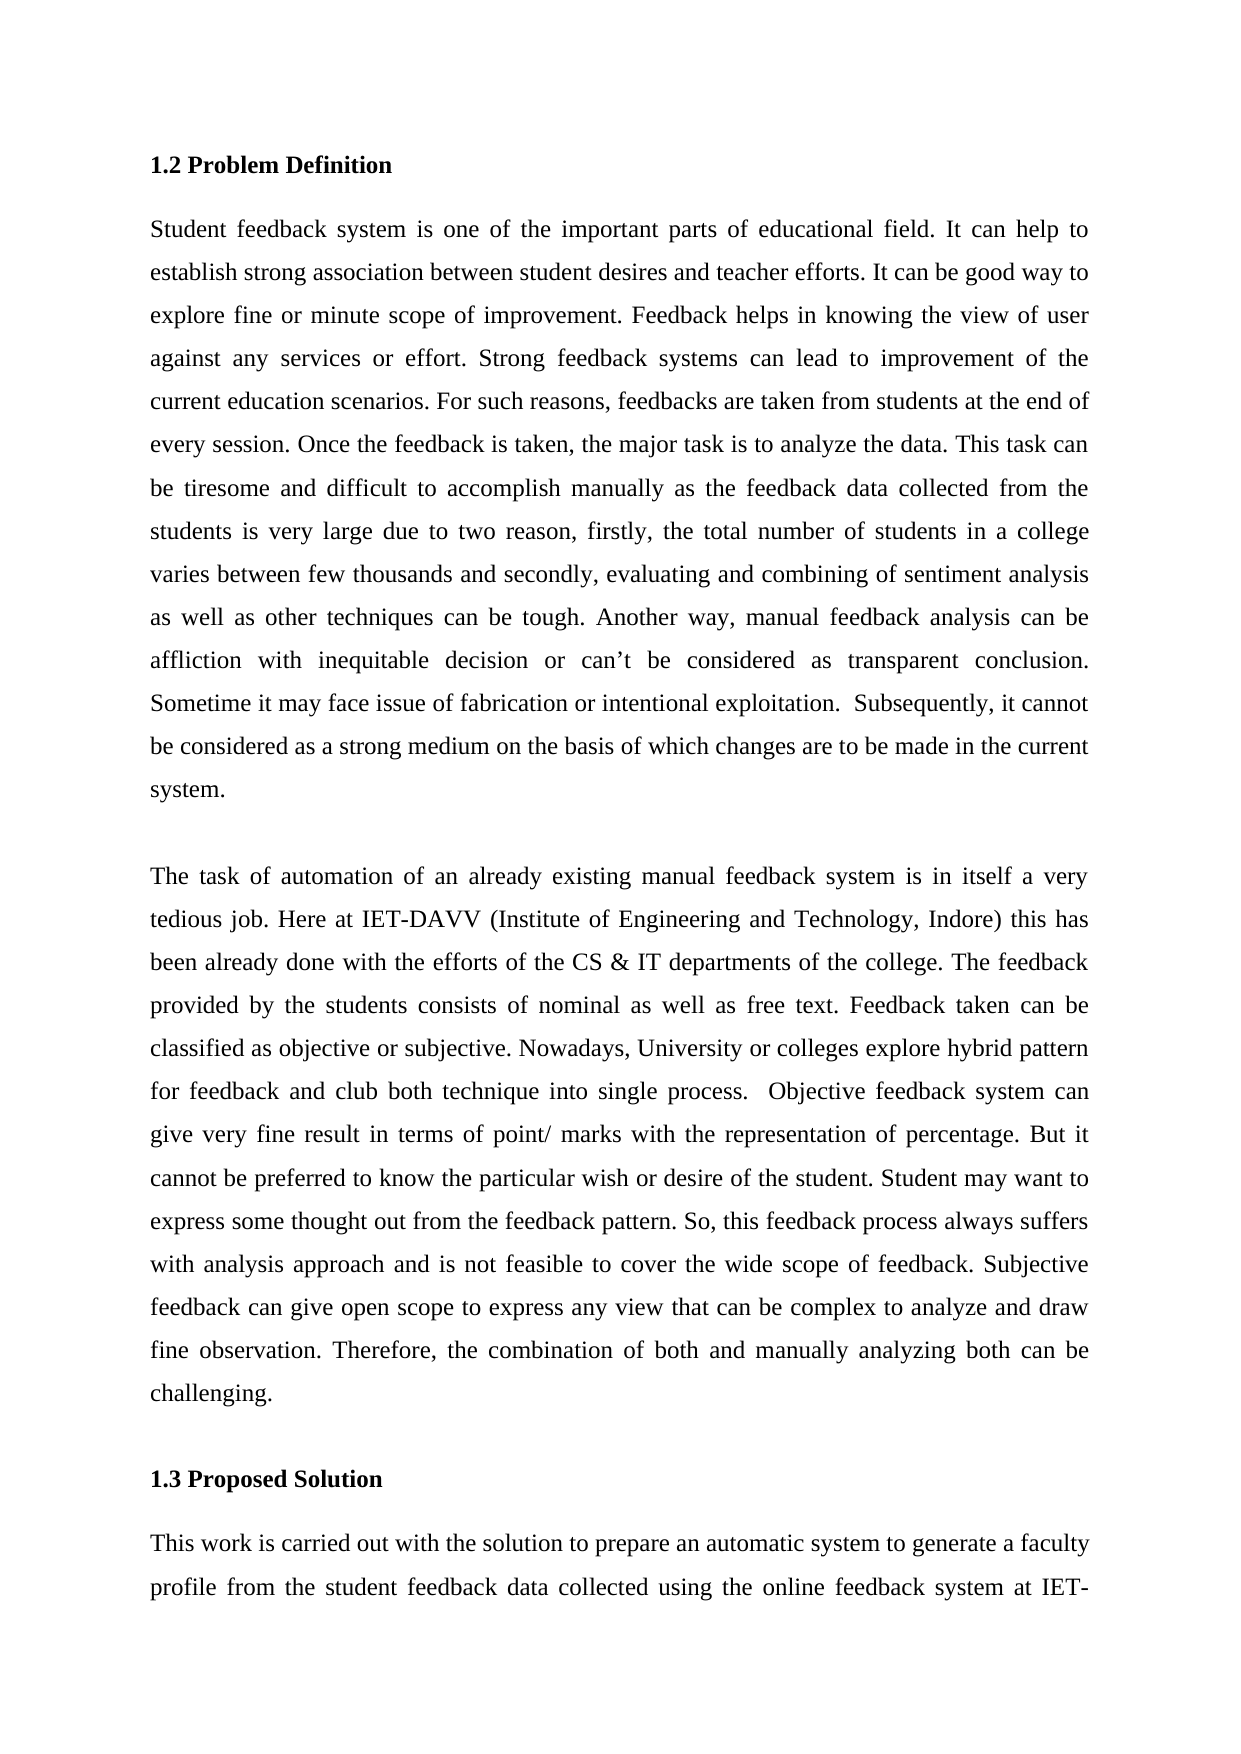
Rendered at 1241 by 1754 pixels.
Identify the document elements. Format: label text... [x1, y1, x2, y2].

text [150, 1528, 1090, 1600]
text The task of automation of an already existing manual feedback system is in itself a very tedious job. Here at IET-DAVV (Institute of Engineering and Technology, Indore) this has been already done with the efforts of the CS & IT departments of the college. The feedback provided by the students consists of nominal as well as free text. Feedback taken can be classified as objective or subjective. Nowadays, University or colleges explore hybrid pattern for feedback and club both technique into single process. Objective feedback system can give very fine result in terms of point/ marks with the representation of percentage. But it cannot be preferred to know the particular wish or desire of the student. Student may want to express some thought out from the feedback pattern. So, this feedback process always suffers with analysis approach and is not feasible to cover the wide scope of feedback. Subjective feedback can give open scope to express any view that can be complex to analyze and draw fine observation. Therefore, the combination of both and manually analyzing both can be challenging. [150, 861, 1090, 1407]
text Student feedback system is one of the important parts of educational field. It can help to establish strong association between student desires and teacher efforts. It can be good way to explore fine or minute scope of improvement. Feedback helps in knowing the view of user against any services or effort. Strong feedback systems can lead to improvement of the current education scenarios. For such reasons, feedbacks are taken from students at the end of every session. Once the feedback is taken, the major task is to analyze the data. This task can be tiresome and difficult to accomplish manually as the feedback data collected from the students is very large due to two reason, firstly, the total number of students in a college varies between few thousands and secondly, evaluating and combining of sentiment analysis as well as other techniques can be tough. Another way, manual feedback analysis can be affliction with inequitable decision or can’t be considered as transparent conclusion. Sometime it may face issue of fabrication or intentional exploitation. Subsequently, it cannot be considered as a strong medium on the basis of which changes are to be made in the current system. [150, 214, 1090, 803]
list Proposed Solution [150, 1464, 1090, 1493]
text 1.2 Problem Definition [150, 150, 1090, 179]
